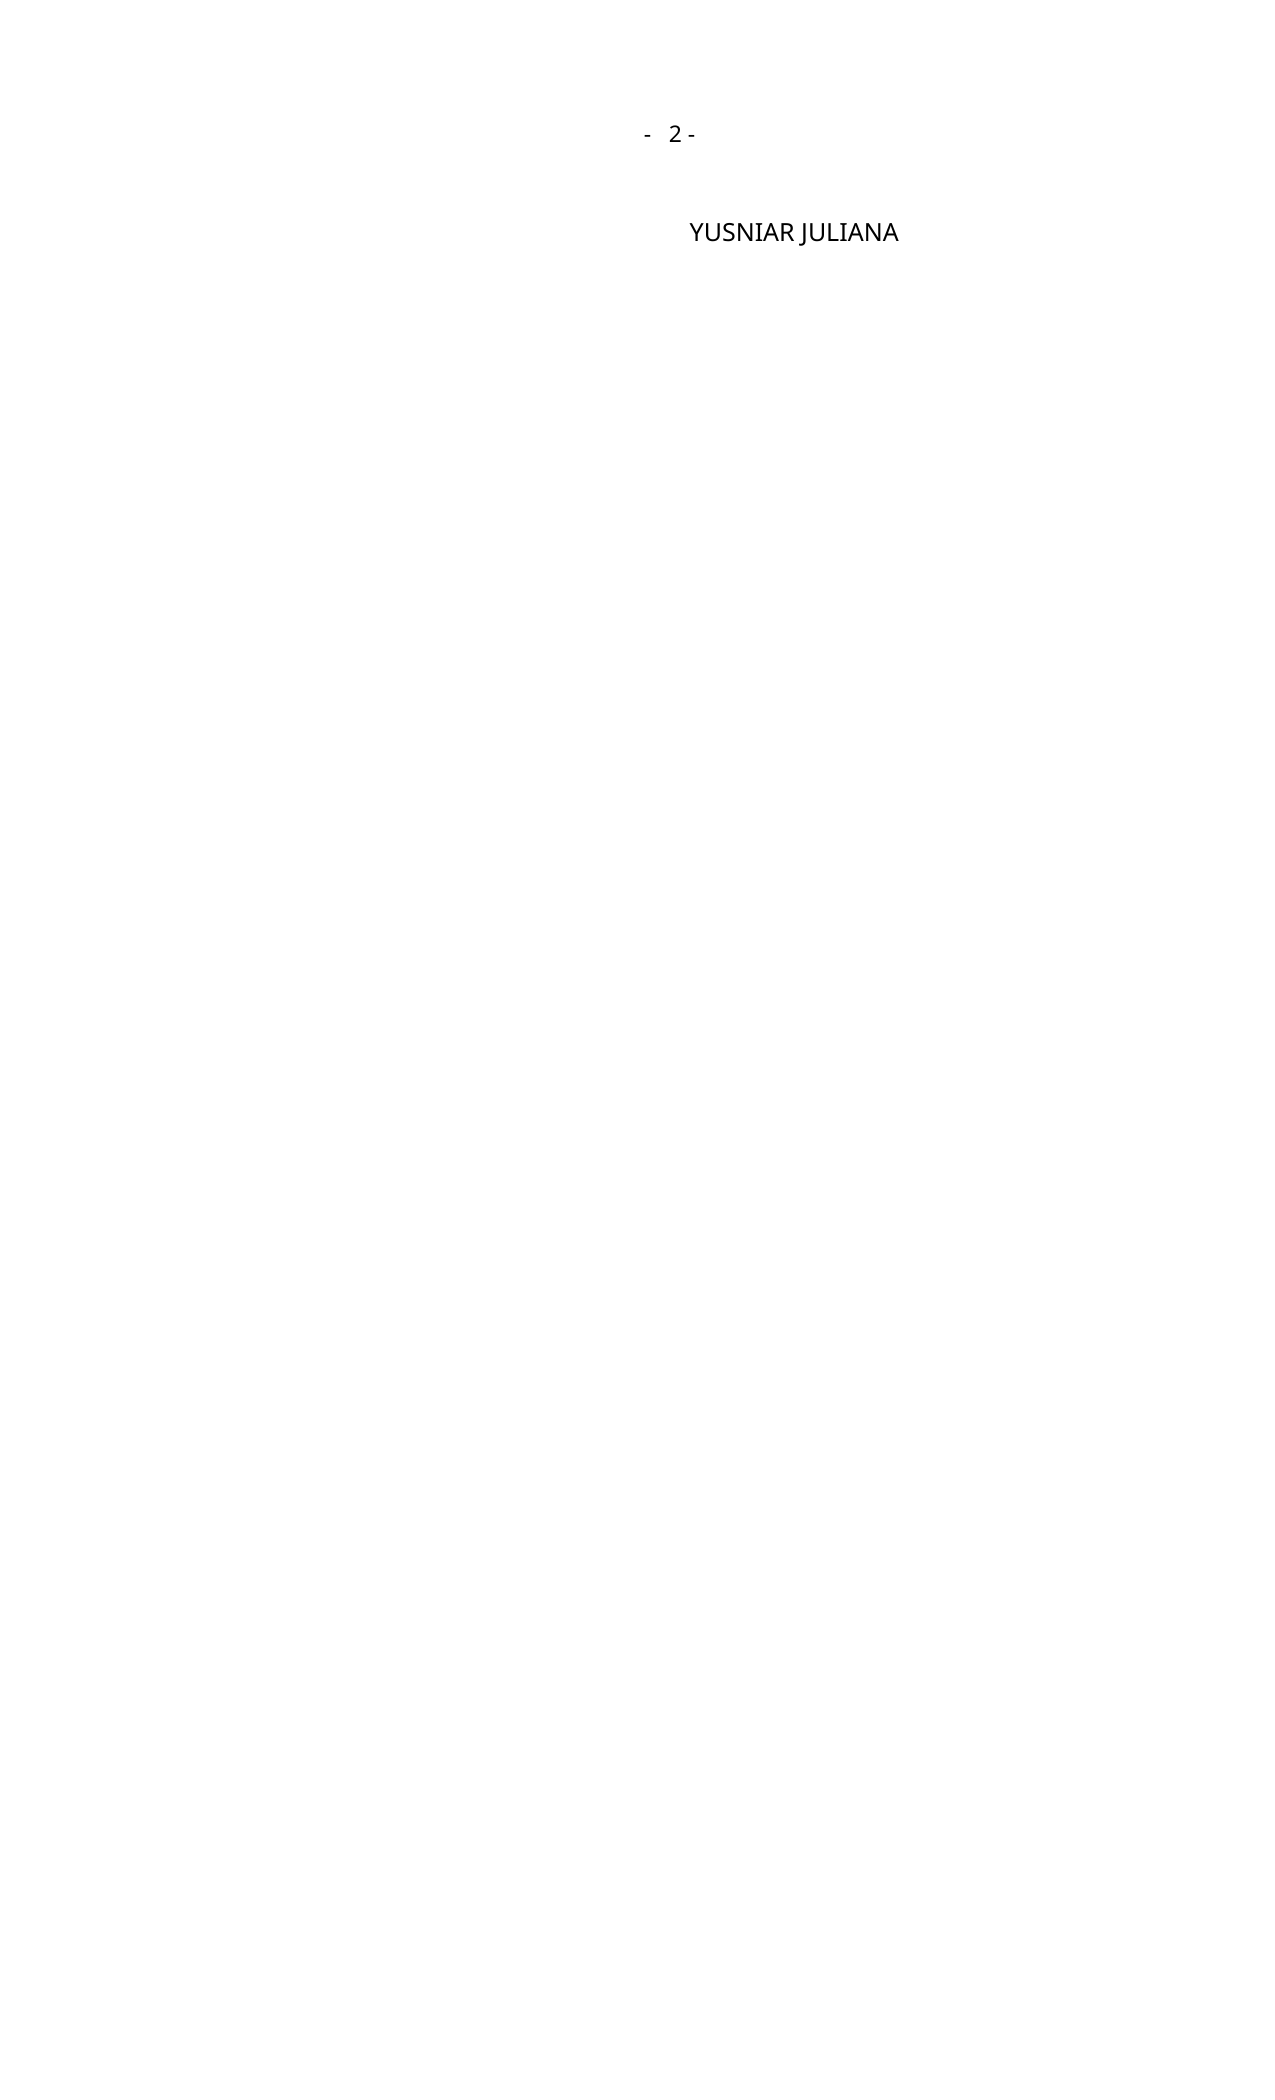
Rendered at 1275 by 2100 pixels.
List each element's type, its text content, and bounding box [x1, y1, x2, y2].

text YUSNIAR JULIANA [177, 215, 1157, 249]
